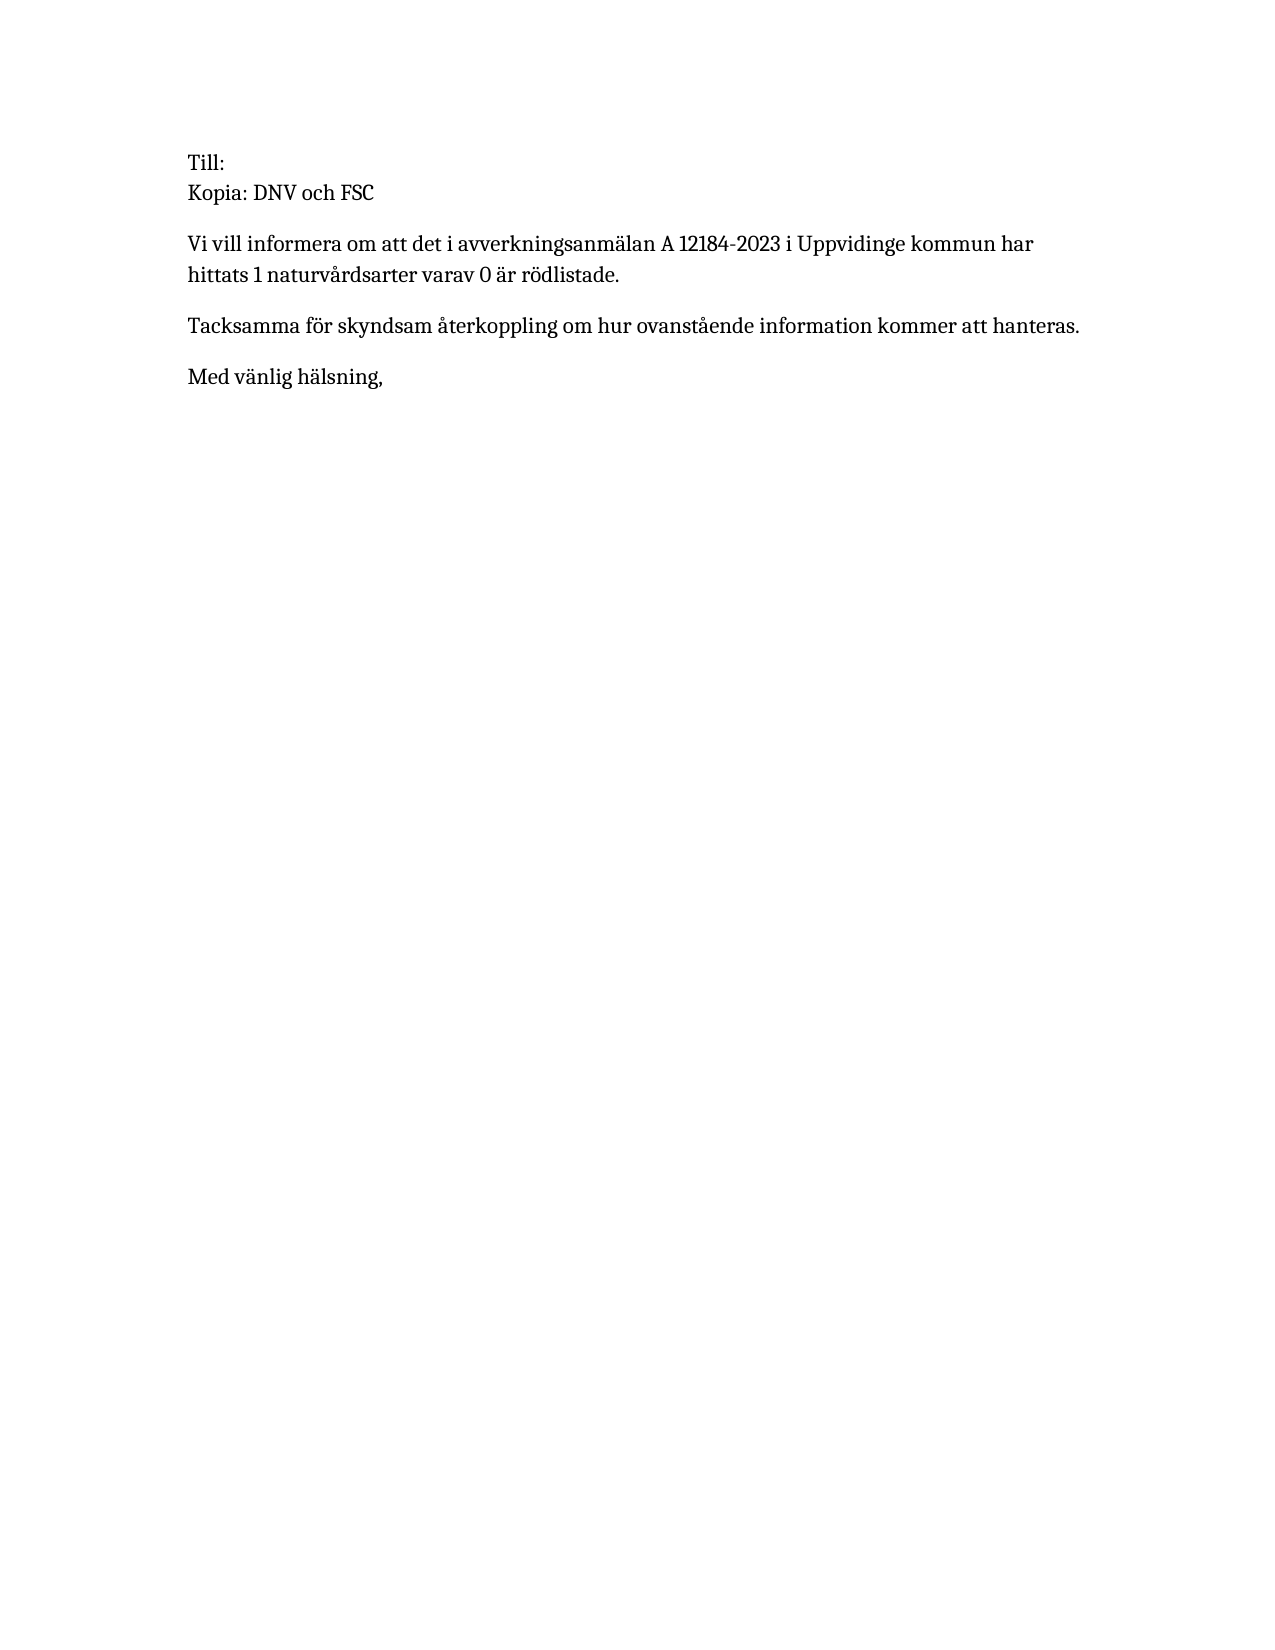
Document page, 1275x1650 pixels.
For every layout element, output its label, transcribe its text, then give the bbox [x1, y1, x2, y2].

text Vi vill informera om att det i avverkningsanmälan A 12184-2023 i Uppvidinge kommun har hittats 1 naturvårdsarter varav 0 är rödlistade. [187, 231, 1087, 288]
text Med vänlig hälsning, [187, 363, 1087, 420]
text Tacksamma för skyndsam återkoppling om hur ovanstående information kommer att hanteras. [187, 312, 1087, 339]
text Till: Kopia: DNV och FSC [187, 150, 1087, 207]
